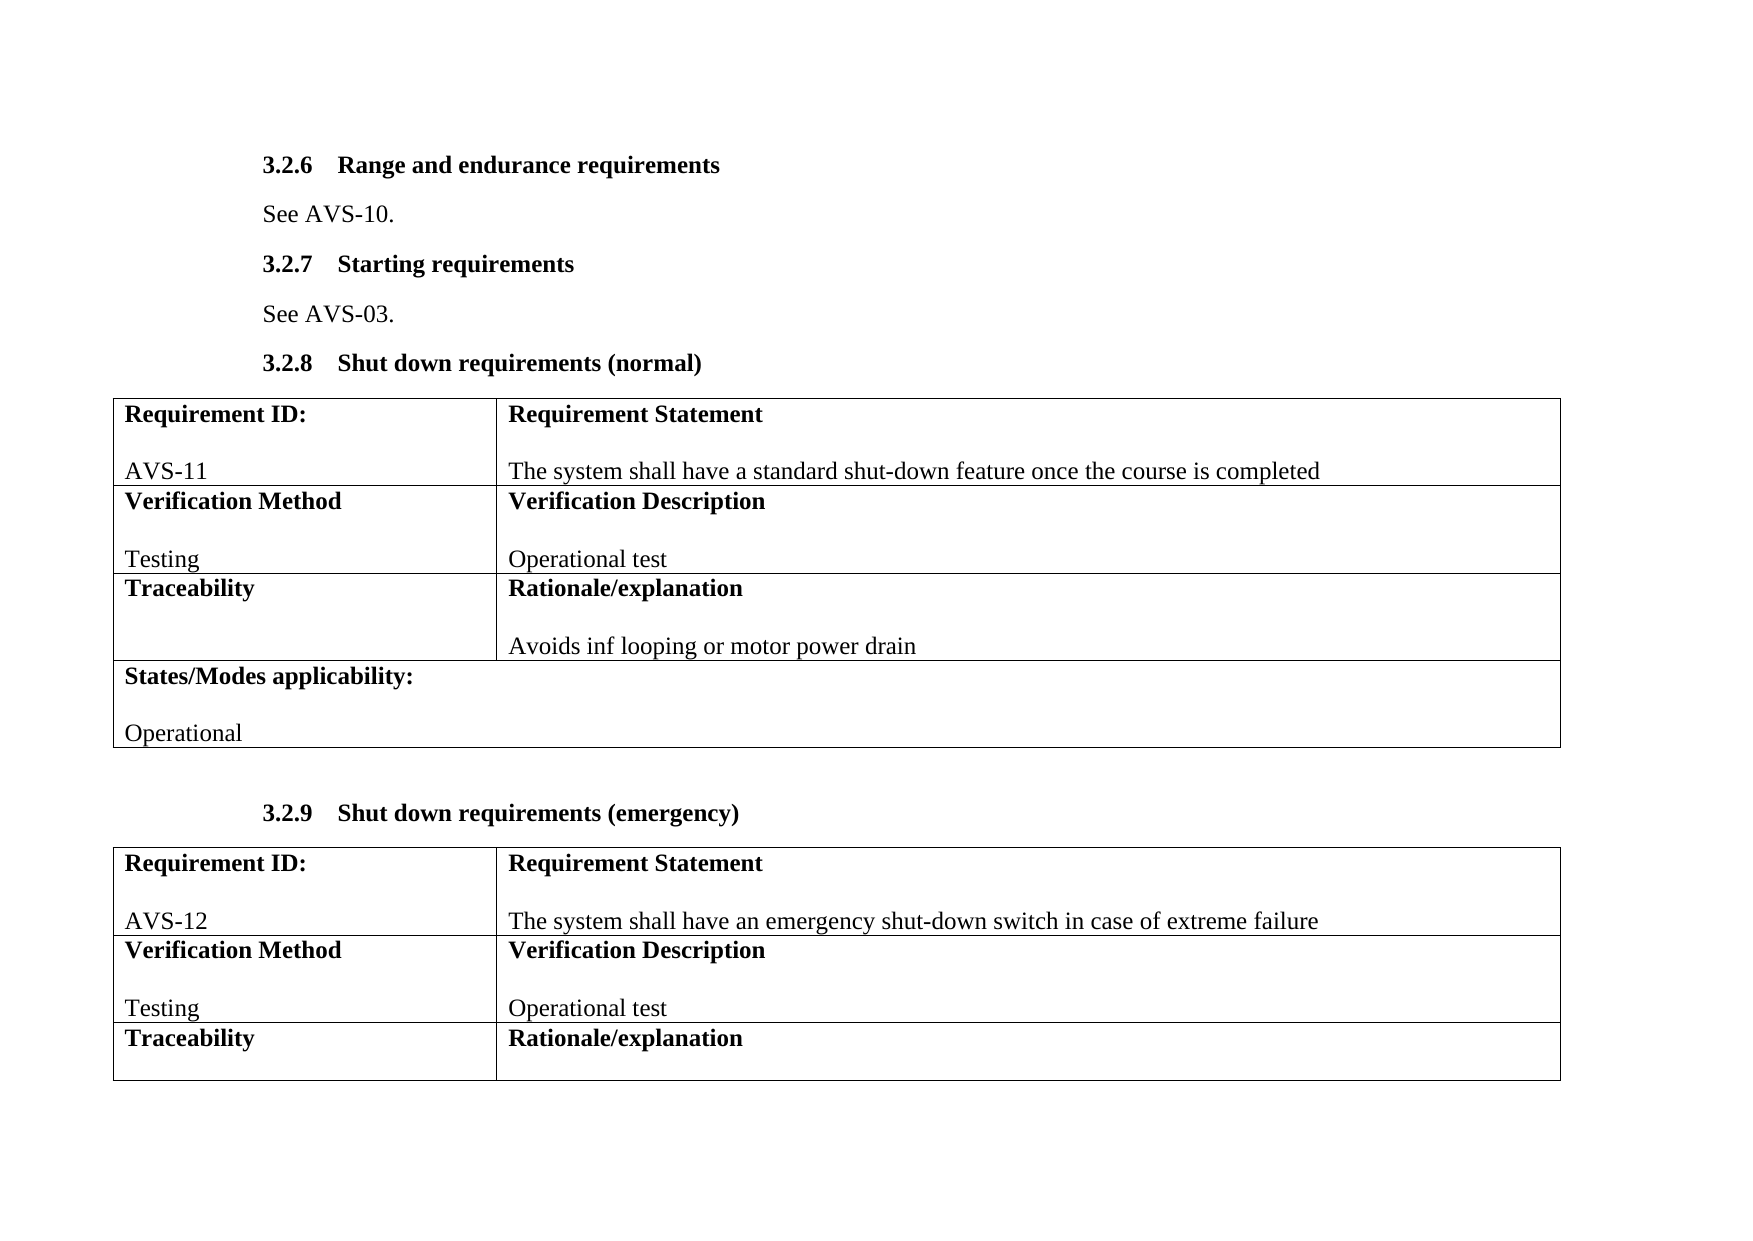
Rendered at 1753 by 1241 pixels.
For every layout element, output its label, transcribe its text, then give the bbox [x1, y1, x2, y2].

table_cell Verification Method Testing [114, 486, 496, 572]
text 3.2.6 Range and endurance requirements [262, 150, 1639, 179]
table_cell Verification Method Testing [114, 936, 496, 1022]
table_cell Traceability [114, 1023, 496, 1080]
table_cell Verification Description Operational test [497, 936, 1560, 1022]
text 3.2.9 Shut down requirements (emergency) [262, 798, 1639, 826]
text See AVS-10. [262, 199, 1639, 228]
table_cell Verification Description Operational test [497, 486, 1560, 572]
text 3.2.8 Shut down requirements (normal) [262, 348, 1639, 377]
table_header Requirement Statement The system shall have an emergency shut-down switch in case of extreme failure [497, 848, 1560, 934]
table_header Requirement Statement The system shall have a standard shut-down feature once the course is completed [497, 399, 1560, 485]
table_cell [497, 1023, 1560, 1080]
table_header Requirement ID: AVS-12 [114, 848, 496, 934]
table_header Requirement ID: AVS-11 [114, 399, 496, 485]
table_cell Traceability [114, 574, 496, 660]
table_cell Rationale/explanation Avoids inf looping or motor power drain [497, 574, 1560, 660]
table_cell States/Modes applicability: Operational [114, 661, 1560, 747]
text See AVS-03. [262, 299, 1639, 327]
text 3.2.7 Starting requirements [262, 249, 1639, 278]
